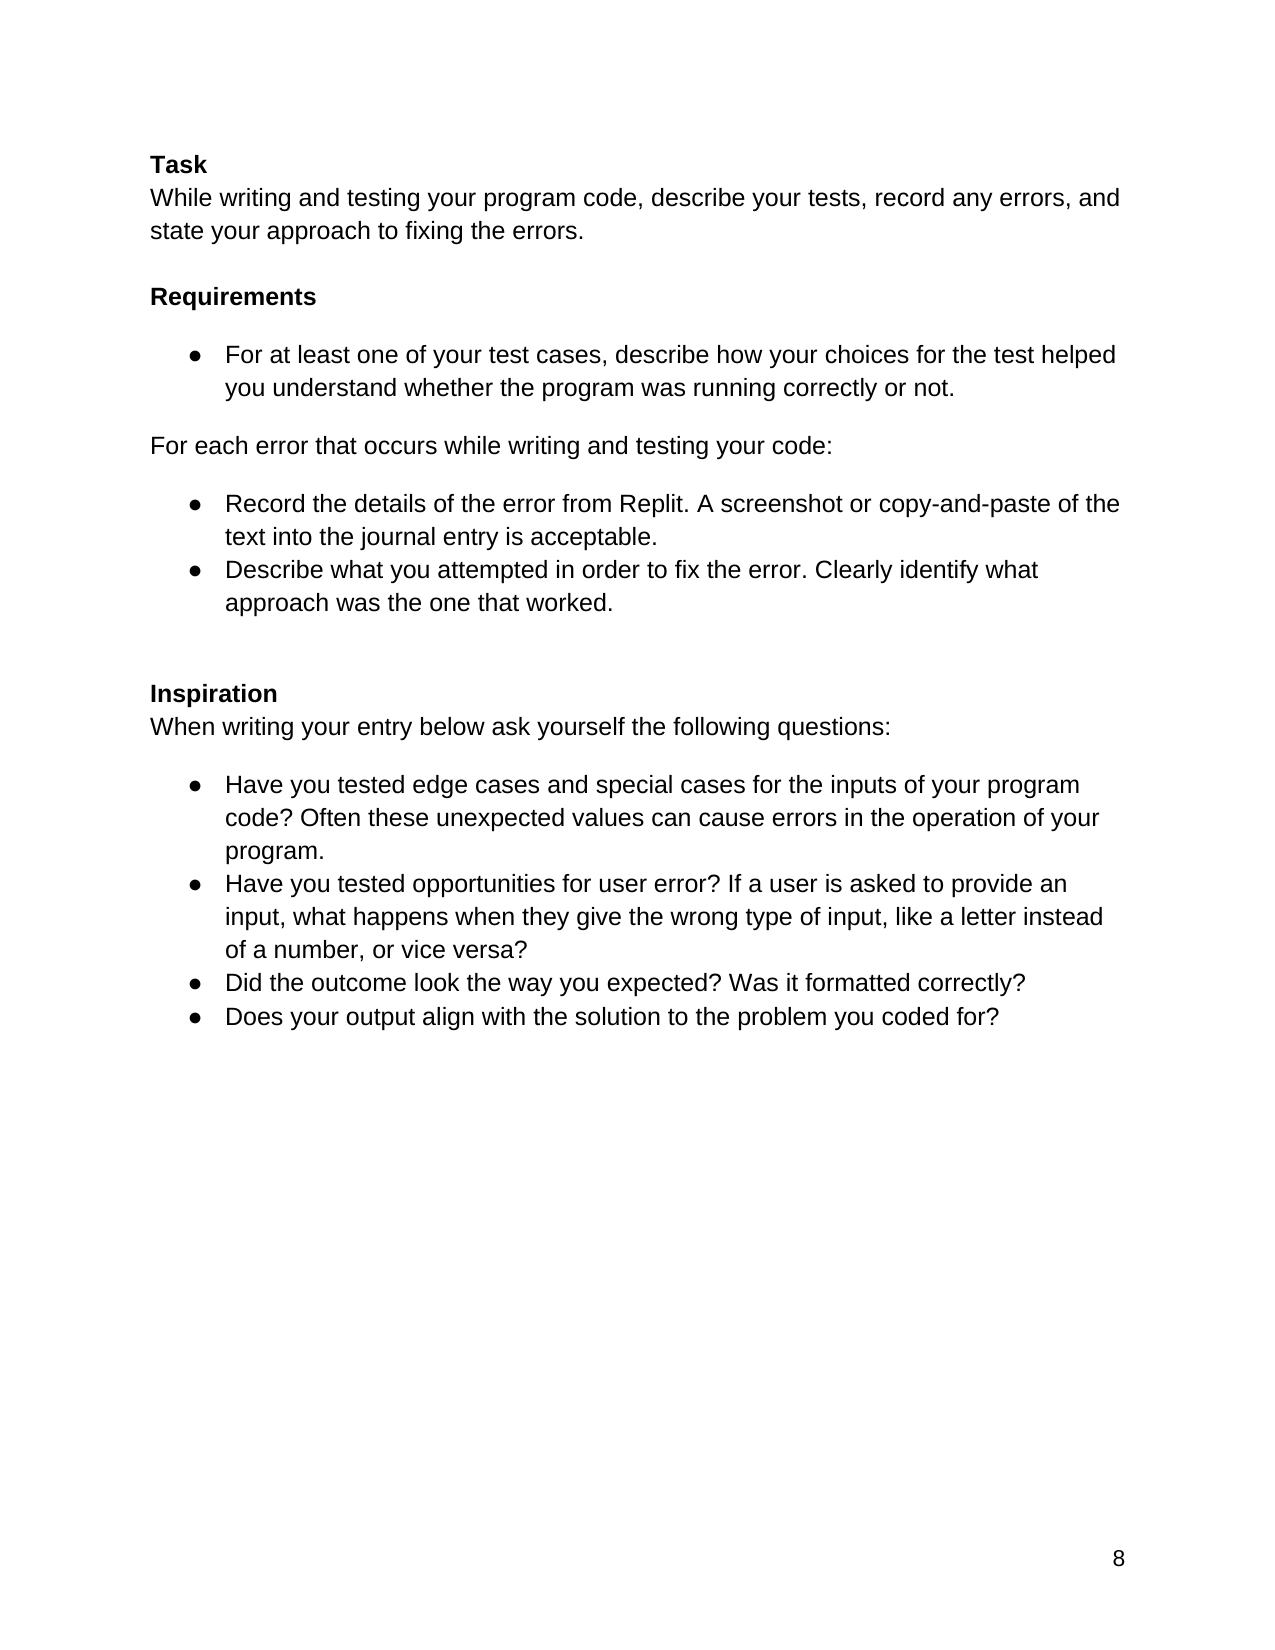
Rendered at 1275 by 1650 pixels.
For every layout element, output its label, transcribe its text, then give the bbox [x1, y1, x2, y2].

text Task [150, 150, 1125, 179]
list Have you tested edge cases and special cases for the inputs of your program code? Often these unexpected values can cause errors in the operation of your program. [187, 770, 1125, 865]
text Requirements [150, 282, 1125, 311]
list For at least one of your test cases, describe how your choices for the test helped you understand whether the program was running correctly or not. [187, 340, 1125, 402]
text For each error that occurs while writing and testing your code: [150, 431, 1125, 460]
list Record the details of the error from Replit. A screenshot or copy-and-paste of the text into the journal entry is acceptable. [187, 489, 1125, 551]
list Describe what you attempted in order to fix the error. Clearly identify what approach was the one that worked. [187, 555, 1125, 617]
text Inspiration [150, 679, 1125, 708]
list Does your output align with the solution to the problem you coded for? [187, 1001, 1125, 1030]
list Have you tested opportunities for user error? If a user is asked to provide an input, what happens when they give the wrong type of input, like a letter instead of a number, or vice versa? [187, 869, 1125, 964]
text While writing and testing your program code, describe your tests, record any errors, and state your approach to fixing the errors. [150, 183, 1125, 245]
list Did the outcome look the way you expected? Was it formatted correctly? [187, 968, 1125, 997]
text When writing your entry below ask yourself the following questions: [150, 712, 1125, 741]
